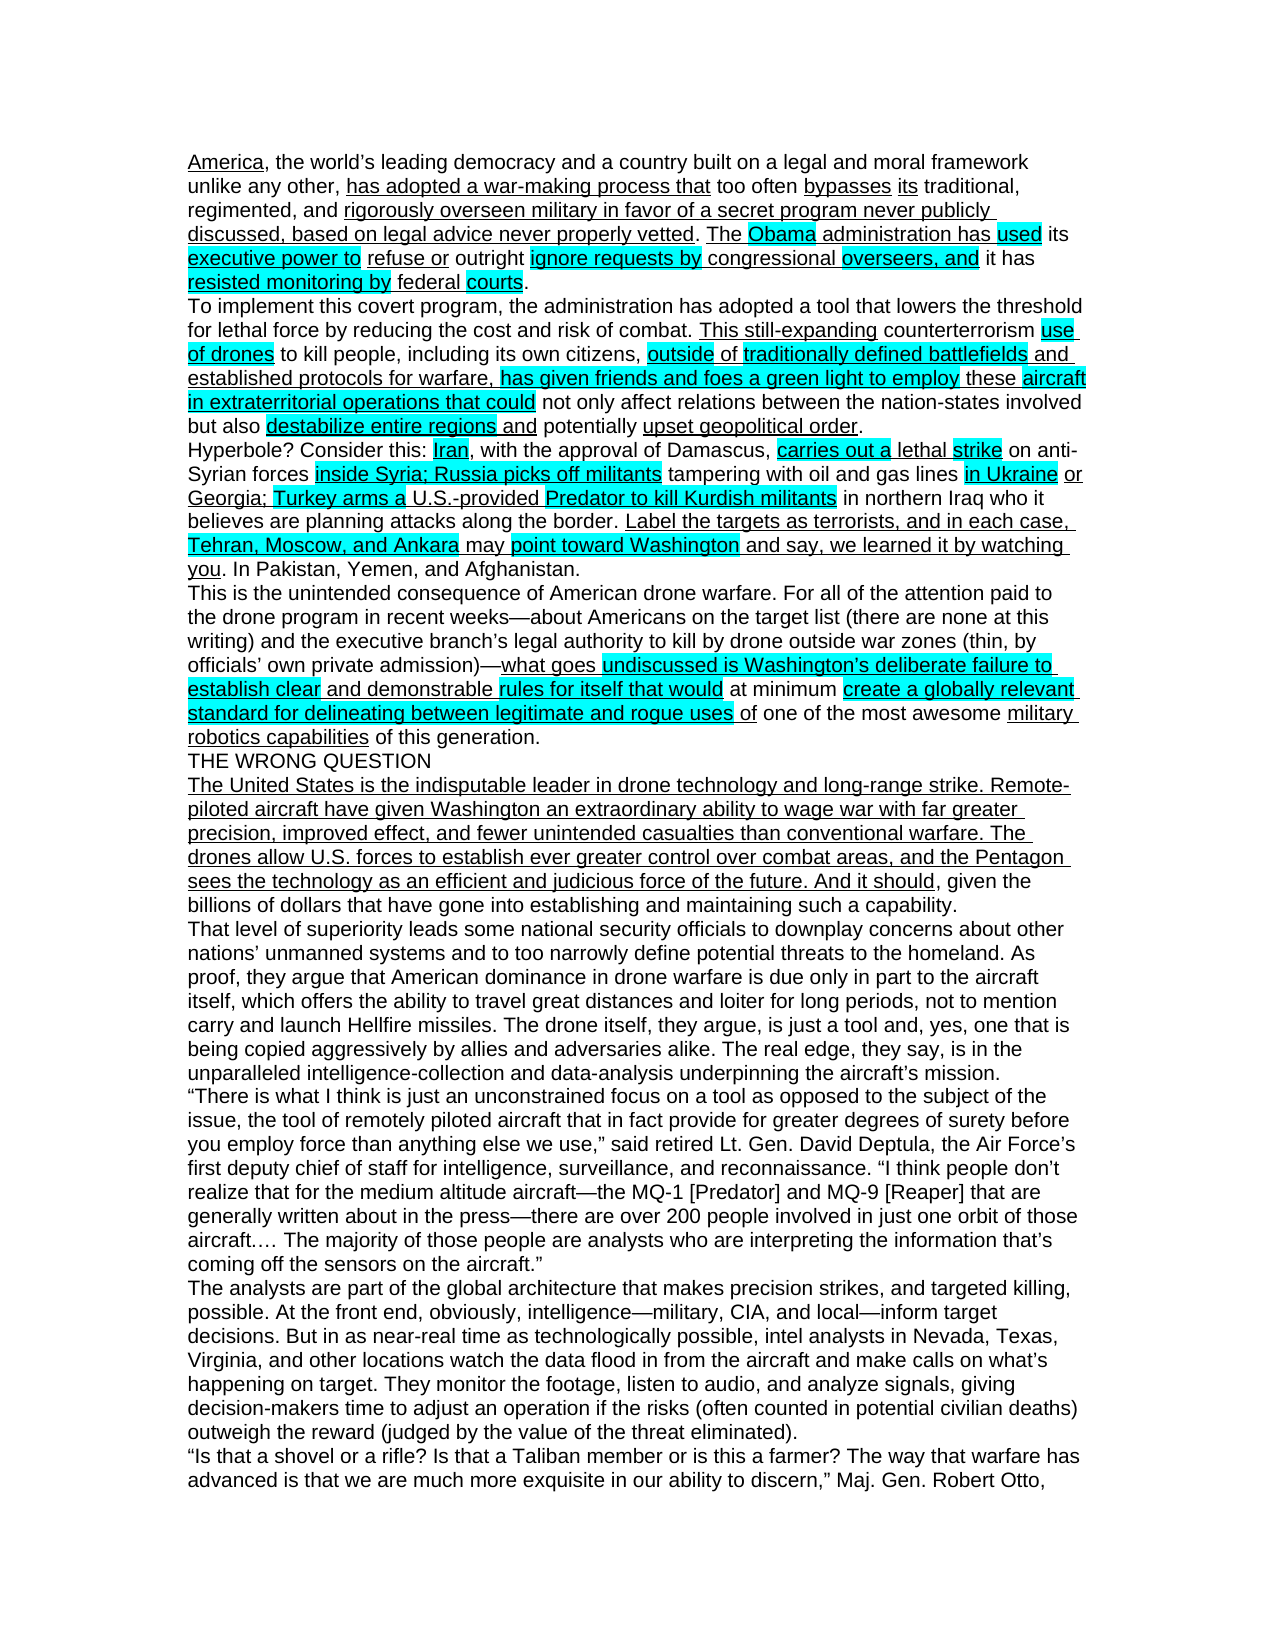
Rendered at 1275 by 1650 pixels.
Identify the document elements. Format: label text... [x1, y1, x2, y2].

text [187, 1444, 1087, 1492]
text To implement this covert program, the administration has adopted a tool that lowers the threshold for lethal force by reducing the cost and risk of combat. This still-expanding counterterrorism use of drones to kill people, including its own citizens, outside of traditionally defined battlefields and established protocols for warfare, has given friends and foes a green light to employ these aircraft in extraterritorial operations that could not only affect relations between the nation-states involved but also destabilize entire regions and potentially upset geopolitical order. [187, 294, 1087, 437]
text “There is what I think is just an unconstrained focus on a tool as opposed to the subject of the issue, the tool of remotely piloted aircraft that in fact provide for greater degrees of surety before you employ force than anything else we use,” said retired Lt. Gen. David Deptula, the Air Force’s first deputy chief of staff for intelligence, surveillance, and reconnaissance. “I think people don’t realize that for the medium altitude aircraft—the MQ-1 [Predator] and MQ-9 [Reaper] that are generally written about in the press—there are over 200 people involved in just one orbit of those aircraft.… The majority of those people are analysts who are interpreting the information that’s coming off the sensors on the aircraft.” [187, 1084, 1087, 1276]
text THE WRONG QUESTION [187, 749, 1087, 773]
text The analysts are part of the global architecture that makes precision strikes, and targeted killing, possible. At the front end, obviously, intelligence—military, CIA, and local—inform target decisions. But in as near-real time as technologically possible, intel analysts in Nevada, Texas, Virginia, and other locations watch the data flood in from the aircraft and make calls on what’s happening on target. They monitor the footage, listen to audio, and analyze signals, giving decision-makers time to adjust an operation if the risks (often counted in potential civilian deaths) outweigh the reward (judged by the value of the threat eliminated). [187, 1276, 1087, 1444]
text The United States is the indisputable leader in drone technology and long-range strike. Remote-piloted aircraft have given Washington an extraordinary ability to wage war with far greater precision, improved effect, and fewer unintended casualties than conventional warfare. The drones allow U.S. forces to establish ever greater control over combat areas, and the Pentagon sees the technology as an efficient and judicious force of the future. And it should, given the billions of dollars that have gone into establishing and maintaining such a capability. [187, 773, 1087, 917]
text Hyperbole? Consider this: Iran, with the approval of Damascus, carries out a lethal strike on anti-Syrian forces inside Syria; Russia picks off militants tampering with oil and gas lines in Ukraine or Georgia; Turkey arms a U.S.-provided Predator to kill Kurdish militants in northern Iraq who it believes are planning attacks along the border. Label the targets as terrorists, and in each case, Tehran, Moscow, and Ankara may point toward Washington and say, we learned it by watching you. In Pakistan, Yemen, and Afghanistan. [187, 437, 1087, 581]
text That level of superiority leads some national security officials to downplay concerns about other nations’ unmanned systems and to too narrowly define potential threats to the homeland. As proof, they argue that American dominance in drone warfare is due only in part to the aircraft itself, which offers the ability to travel great distances and loiter for long periods, not to mention carry and launch Hellfire missiles. The drone itself, they argue, is just a tool and, yes, one that is being copied aggressively by allies and adversaries alike. The real edge, they say, is in the unparalleled intelligence-collection and data-analysis underpinning the aircraft’s mission. [187, 917, 1087, 1084]
text This is the unintended consequence of American drone warfare. For all of the attention paid to the drone program in recent weeks—about Americans on the target list (there are none at this writing) and the executive branch’s legal authority to kill by drone outside war zones (thin, by officials’ own private admission)—what goes undiscussed is Washington’s deliberate failure to establish clear and demonstrable rules for itself that would at minimum create a globally relevant standard for delineating between legitimate and rogue uses of one of the most awesome military robotics capabilities of this generation. [187, 581, 1087, 749]
text America, the world’s leading democracy and a country built on a legal and moral framework unlike any other, has adopted a war-making process that too often bypasses its traditional, regimented, and rigorously overseen military in favor of a secret program never publicly discussed, based on legal advice never properly vetted. The Obama administration has used its executive power to refuse or outright ignore requests by congressional overseers, and it has resisted monitoring by federal courts. [187, 150, 1087, 294]
